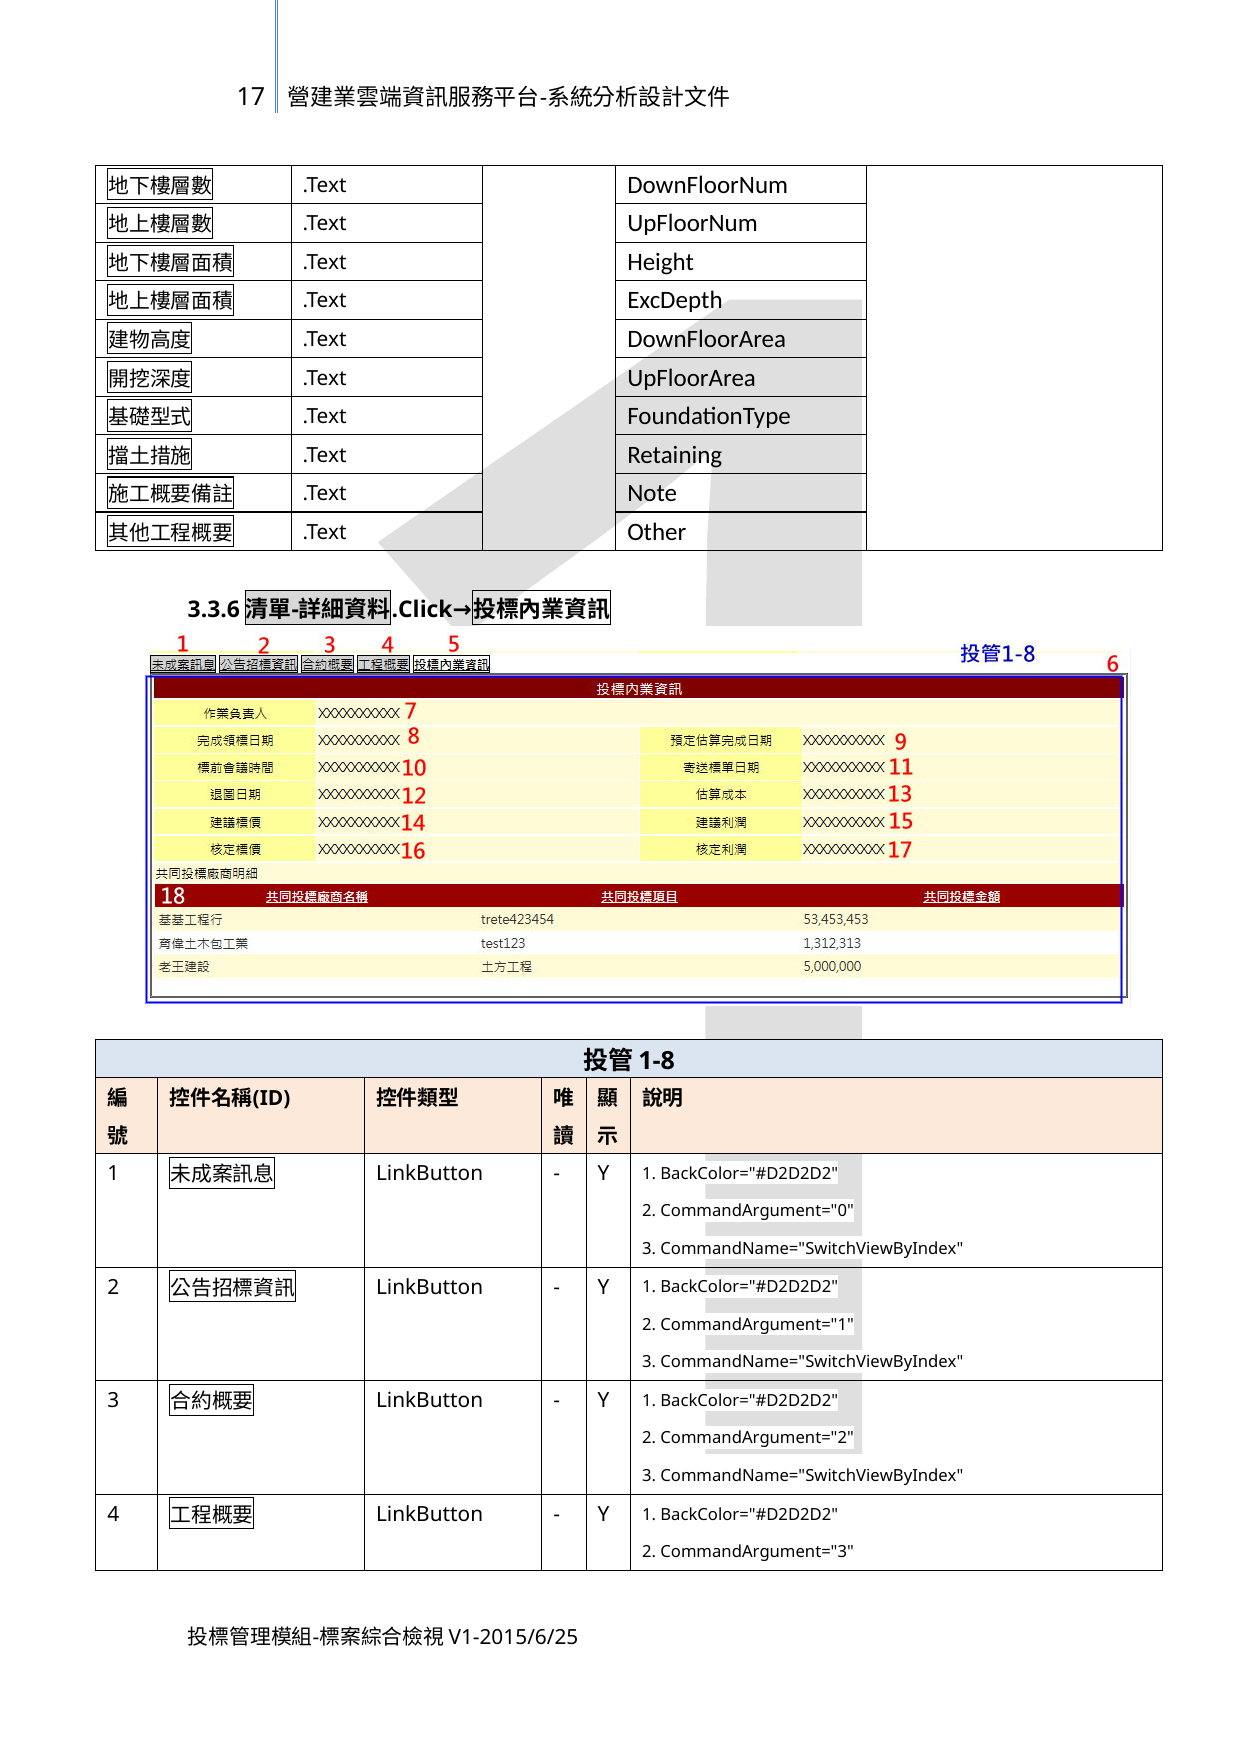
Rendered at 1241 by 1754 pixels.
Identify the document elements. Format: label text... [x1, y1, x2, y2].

table_cell 地下樓層數 [96, 166, 291, 203]
table_cell 唯讀 [542, 1078, 586, 1153]
table_cell .Text [292, 397, 482, 434]
table_cell 2 [96, 1268, 157, 1380]
table_cell 1. BackColor="#D2D2D2" 2. CommandArgument="0" 3. CommandName="SwitchViewByIndex" [631, 1154, 1162, 1267]
table_cell 建物高度 [96, 320, 291, 357]
table_cell 控件類型 [365, 1078, 541, 1153]
table_cell - [542, 1495, 586, 1570]
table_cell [631, 1495, 1162, 1570]
table_cell 說明 [631, 1078, 1162, 1153]
table_cell 工程概要 [158, 1495, 364, 1570]
table_cell .Text [292, 320, 482, 357]
table_cell .Text [292, 435, 482, 473]
table_cell 編號 [96, 1078, 157, 1153]
table_cell 開挖深度 [96, 358, 291, 396]
table_cell Y [587, 1495, 630, 1570]
table_cell LinkButton [365, 1268, 541, 1380]
table_cell UpFloorNum [616, 204, 866, 242]
table_cell 地上樓層面積 [96, 281, 291, 319]
table_cell .Text [292, 513, 482, 550]
table_cell Y [587, 1268, 630, 1380]
table_cell LinkButton [365, 1381, 541, 1494]
table_cell UpFloorArea [616, 358, 866, 396]
table_cell .Text [292, 204, 482, 242]
text 3.3.6清單-詳細資料.Click→投標內業資訊 [187, 588, 1053, 626]
table_cell 擋土措施 [96, 435, 291, 473]
table_cell Retaining [616, 435, 866, 473]
table_cell 地下樓層面積 [96, 243, 291, 280]
table_cell - [542, 1154, 586, 1267]
table_cell 3 [96, 1381, 157, 1494]
table_cell 控件名稱(ID) [158, 1078, 364, 1153]
table_cell 1 [96, 1154, 157, 1267]
table_cell Other [616, 513, 866, 550]
table_cell Note [616, 474, 866, 511]
table_cell 顯示 [587, 1078, 630, 1153]
table_cell DownFloorNum [616, 166, 866, 203]
table_cell LinkButton [365, 1495, 541, 1570]
table_cell - [542, 1381, 586, 1494]
table_cell Y [587, 1381, 630, 1494]
table_cell 未成案訊息 [158, 1154, 364, 1267]
table_cell 1. BackColor="#D2D2D2" 2. CommandArgument="2" 3. CommandName="SwitchViewByIndex" [631, 1381, 1162, 1494]
table_cell .Text [292, 358, 482, 396]
table_cell LinkButton [365, 1154, 541, 1267]
table_cell 4 [96, 1495, 157, 1570]
table_cell DownFloorArea [616, 320, 866, 357]
table_cell - [542, 1268, 586, 1380]
table_cell 1. BackColor="#D2D2D2" 2. CommandArgument="1" 3. CommandName="SwitchViewByIndex" [631, 1268, 1162, 1380]
table_cell .Text [292, 166, 482, 203]
table_cell 基礎型式 [96, 397, 291, 434]
picture [143, 626, 1132, 1006]
table_cell Y [587, 1154, 630, 1267]
table_cell 施工概要備註 [96, 474, 291, 511]
table_cell .Text [292, 281, 482, 319]
table_header 投管1-8 [96, 1040, 1162, 1077]
table_cell 合約概要 [158, 1381, 364, 1494]
table_cell .Text [292, 243, 482, 280]
table_cell 地上樓層數 [96, 204, 291, 242]
table_cell 公告招標資訊 [158, 1268, 364, 1380]
table_cell .Text [292, 474, 482, 511]
table_cell ExcDepth [616, 281, 866, 319]
table_cell FoundationType [616, 397, 866, 434]
table_cell Height [616, 243, 866, 280]
table_cell 其他工程概要 [96, 513, 291, 550]
